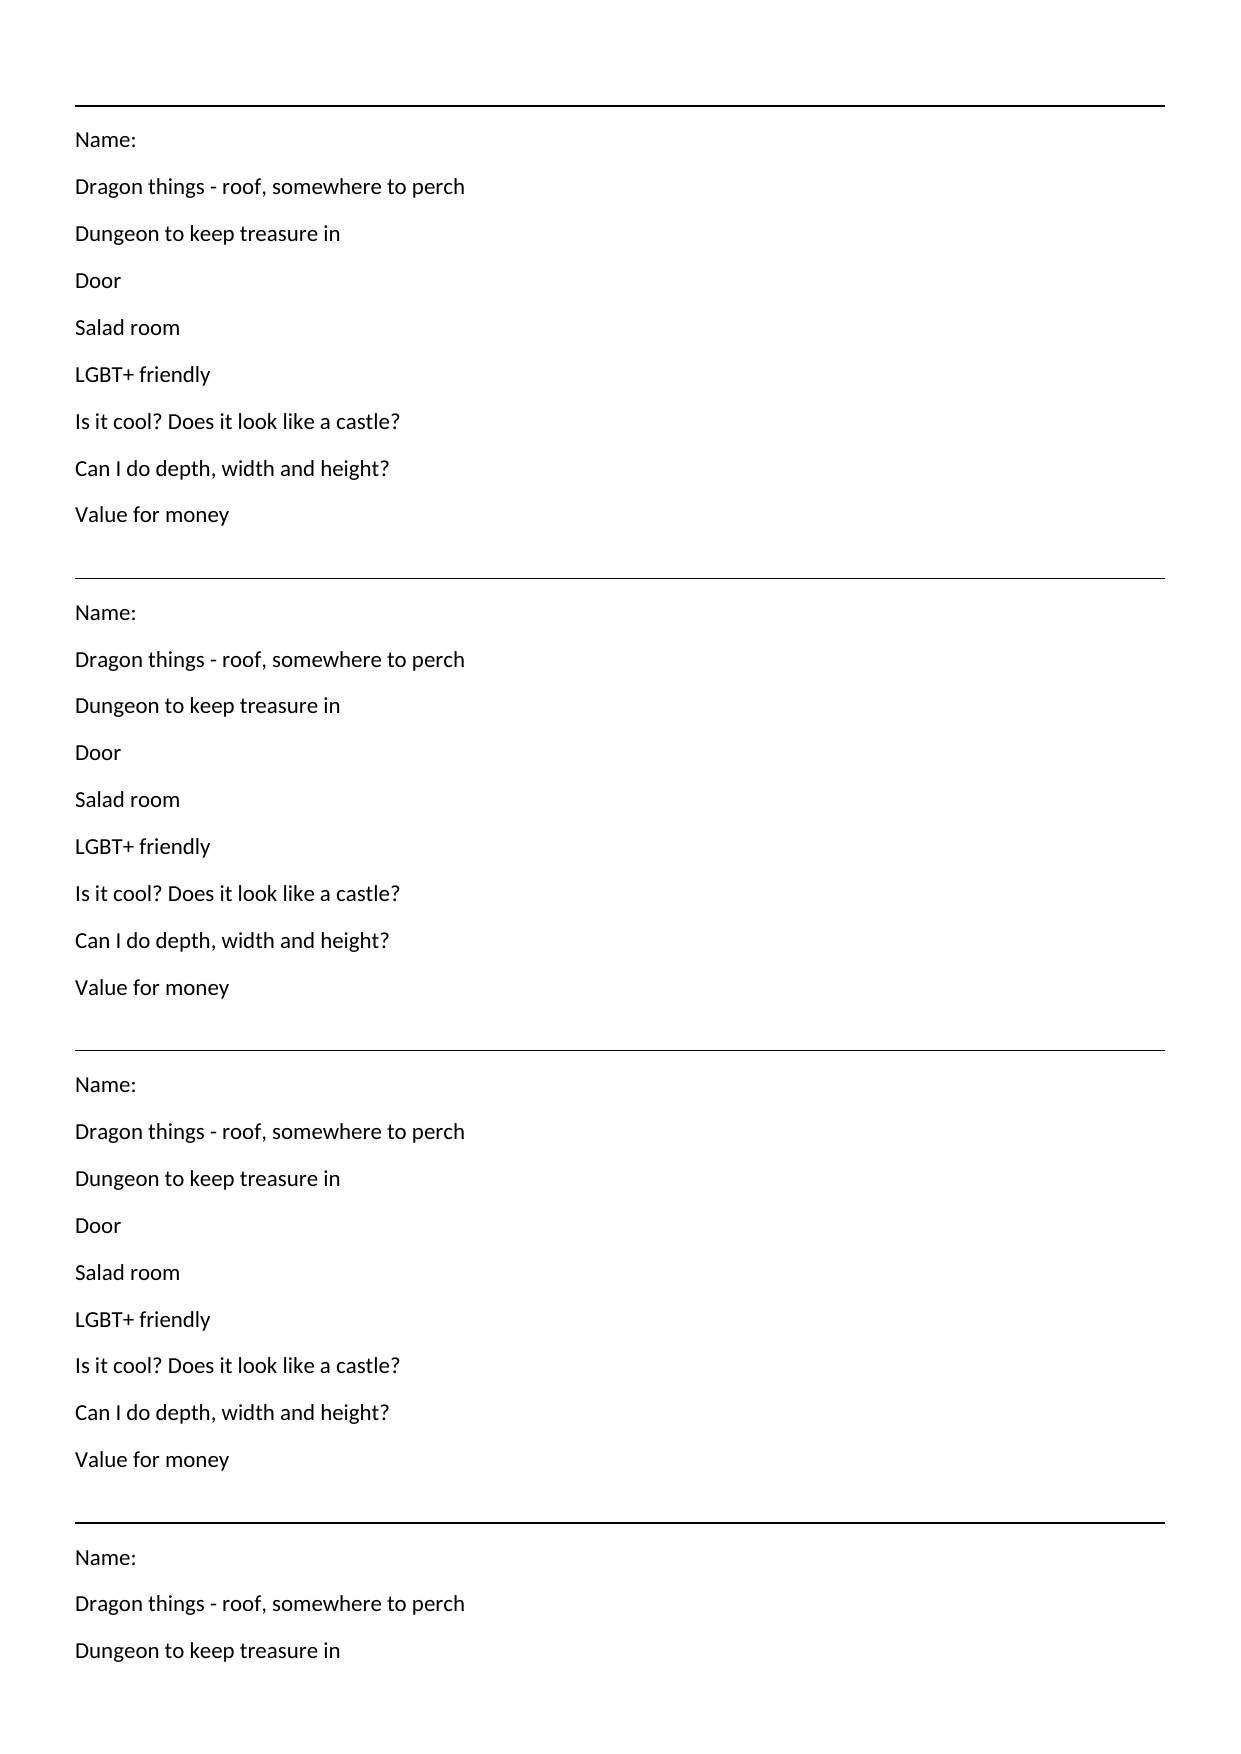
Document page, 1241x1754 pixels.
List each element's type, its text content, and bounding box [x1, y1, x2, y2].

text Dungeon to keep treasure in [75, 219, 1165, 247]
text Dungeon to keep treasure in [75, 1164, 1165, 1192]
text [75, 172, 1165, 200]
text Salad room [75, 1258, 1165, 1286]
text Is it cool? Does it look like a castle? [75, 407, 1165, 435]
text Is it cool? Does it look like a castle? [75, 1352, 1165, 1379]
text Value for money [75, 1445, 1165, 1473]
text Name: [75, 1070, 1165, 1098]
text Door [75, 266, 1165, 294]
text Can I do depth, width and height? [75, 1398, 1165, 1426]
text Value for money [75, 973, 1165, 1001]
text Door [75, 738, 1165, 767]
text Door [75, 1211, 1165, 1239]
text LGBT+ friendly [75, 832, 1165, 860]
text Salad room [75, 785, 1165, 813]
text Name: [75, 126, 1165, 153]
text LGBT+ friendly [75, 1305, 1165, 1333]
text Value for money [75, 501, 1165, 528]
text Name: [75, 1543, 1165, 1571]
text Can I do depth, width and height? [75, 454, 1165, 482]
text Dungeon to keep treasure in [75, 692, 1165, 720]
text Dungeon to keep treasure in [75, 1636, 1165, 1664]
text Salad room [75, 313, 1165, 341]
text Can I do depth, width and height? [75, 926, 1165, 954]
text LGBT+ friendly [75, 360, 1165, 388]
text Dragon things - roof, somewhere to perch [75, 645, 1165, 673]
text Name: [75, 598, 1165, 626]
text Dragon things - roof, somewhere to perch [75, 1117, 1165, 1145]
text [75, 1589, 1165, 1618]
text Is it cool? Does it look like a castle? [75, 879, 1165, 907]
